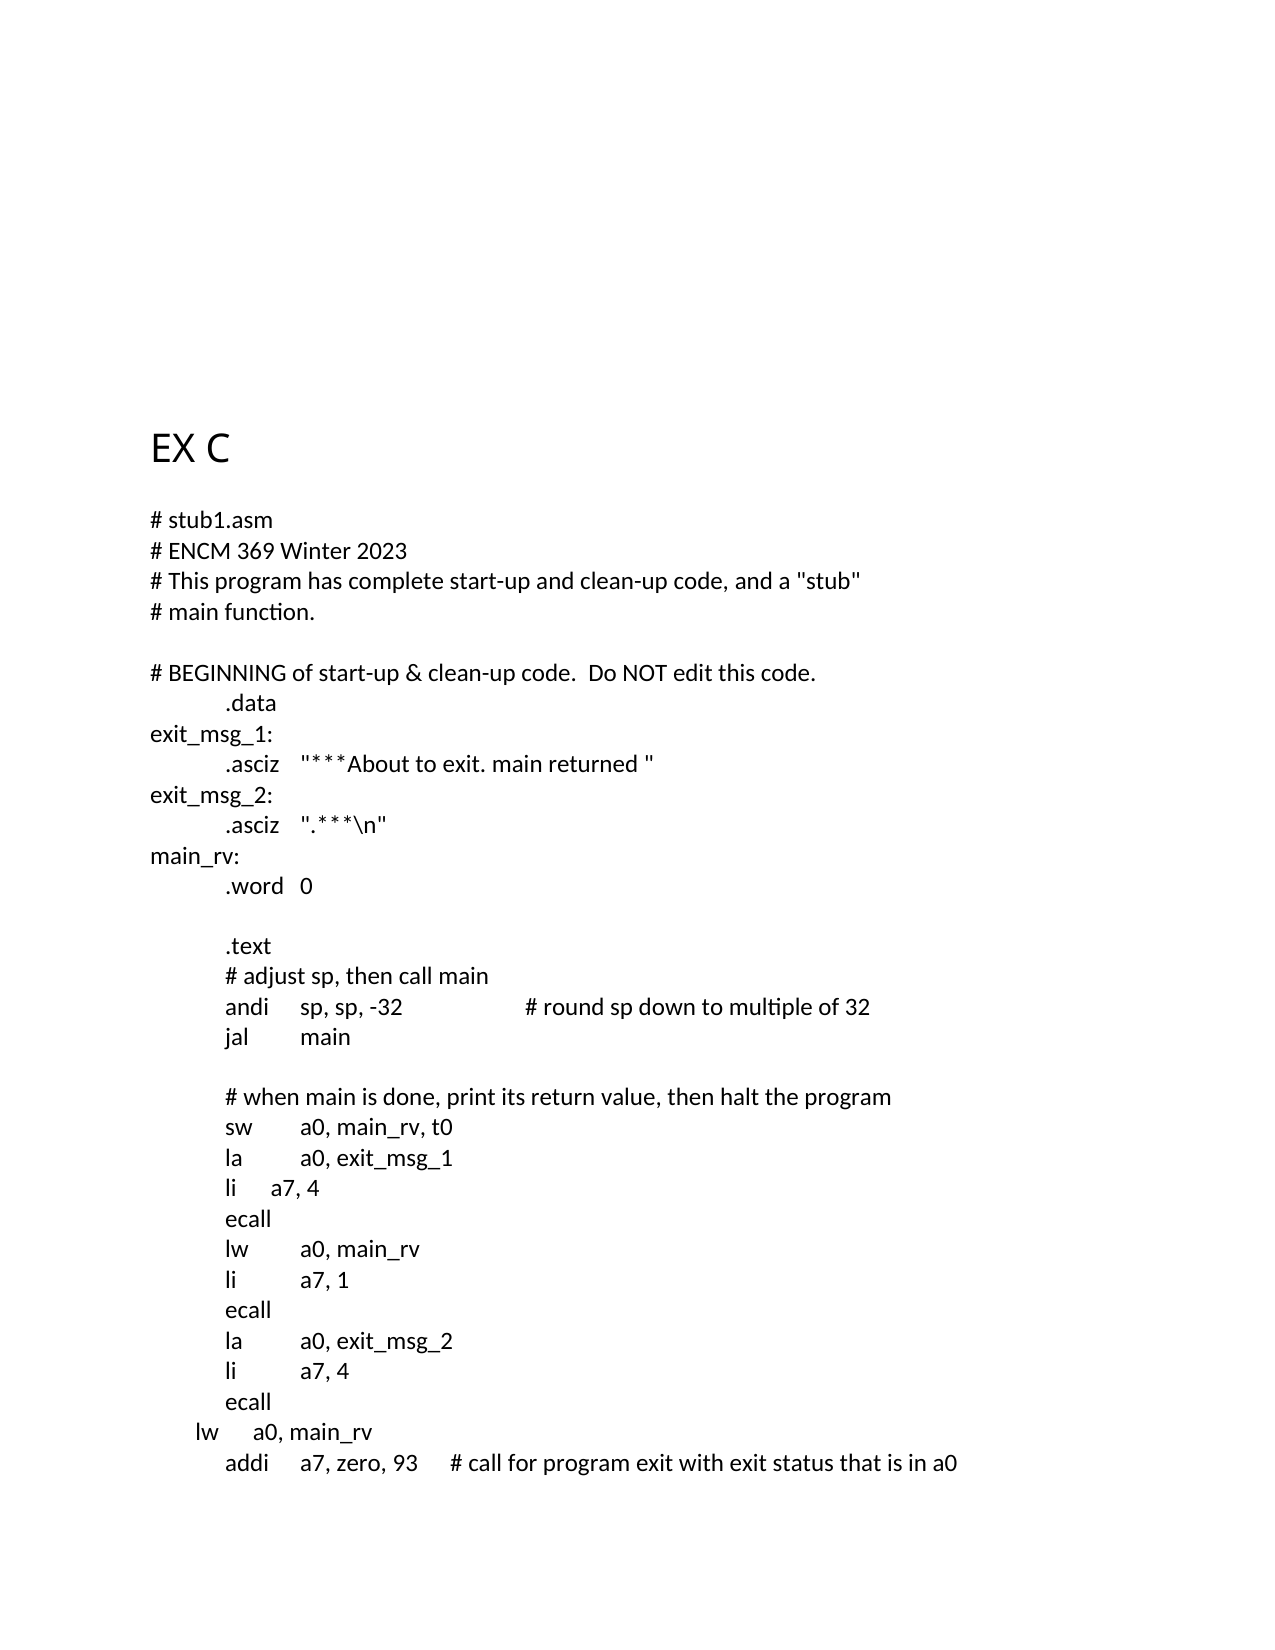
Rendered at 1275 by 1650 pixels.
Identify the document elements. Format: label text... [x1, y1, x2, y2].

text li a7, 4 [150, 1172, 1125, 1203]
text exit_msg_2: [150, 779, 1125, 809]
text exit_msg_1: [150, 718, 1125, 748]
text ecall [150, 1294, 1125, 1325]
text # main function. [150, 596, 1125, 626]
text # adjust sp, then call main [150, 960, 1125, 991]
text # ENCM 369 Winter 2023 [150, 535, 1125, 565]
text ecall [150, 1203, 1125, 1233]
text la a0, exit_msg_2 [150, 1325, 1125, 1355]
text li a7, 1 [150, 1264, 1125, 1294]
text lw a0, main_rv [150, 1416, 1125, 1447]
text # when main is done, print its return value, then halt the program [150, 1081, 1125, 1111]
text main_rv: [150, 840, 1125, 871]
text # stub1.asm [150, 504, 1125, 535]
text lw a0, main_rv [150, 1233, 1125, 1264]
text # This program has complete start-up and clean-up code, and a "stub" [150, 565, 1125, 596]
text jal main [150, 1021, 1125, 1052]
text EX C [150, 420, 1125, 474]
text ecall [150, 1386, 1125, 1416]
text li a7, 4 [150, 1355, 1125, 1386]
text addi a7, zero, 93 # call for program exit with exit status that is in a0 [150, 1447, 1125, 1477]
text sw a0, main_rv, t0 [150, 1111, 1125, 1142]
text .text [150, 930, 1125, 960]
text .asciz "***About to exit. main returned " [150, 748, 1125, 779]
text .data [150, 687, 1125, 718]
text .word 0 [150, 871, 1125, 901]
text .asciz ".***\n" [150, 809, 1125, 840]
text # BEGINNING of start-up & clean-up code. Do NOT edit this code. [150, 657, 1125, 687]
text andi sp, sp, -32 # round sp down to multiple of 32 [150, 991, 1125, 1021]
text la a0, exit_msg_1 [150, 1142, 1125, 1172]
